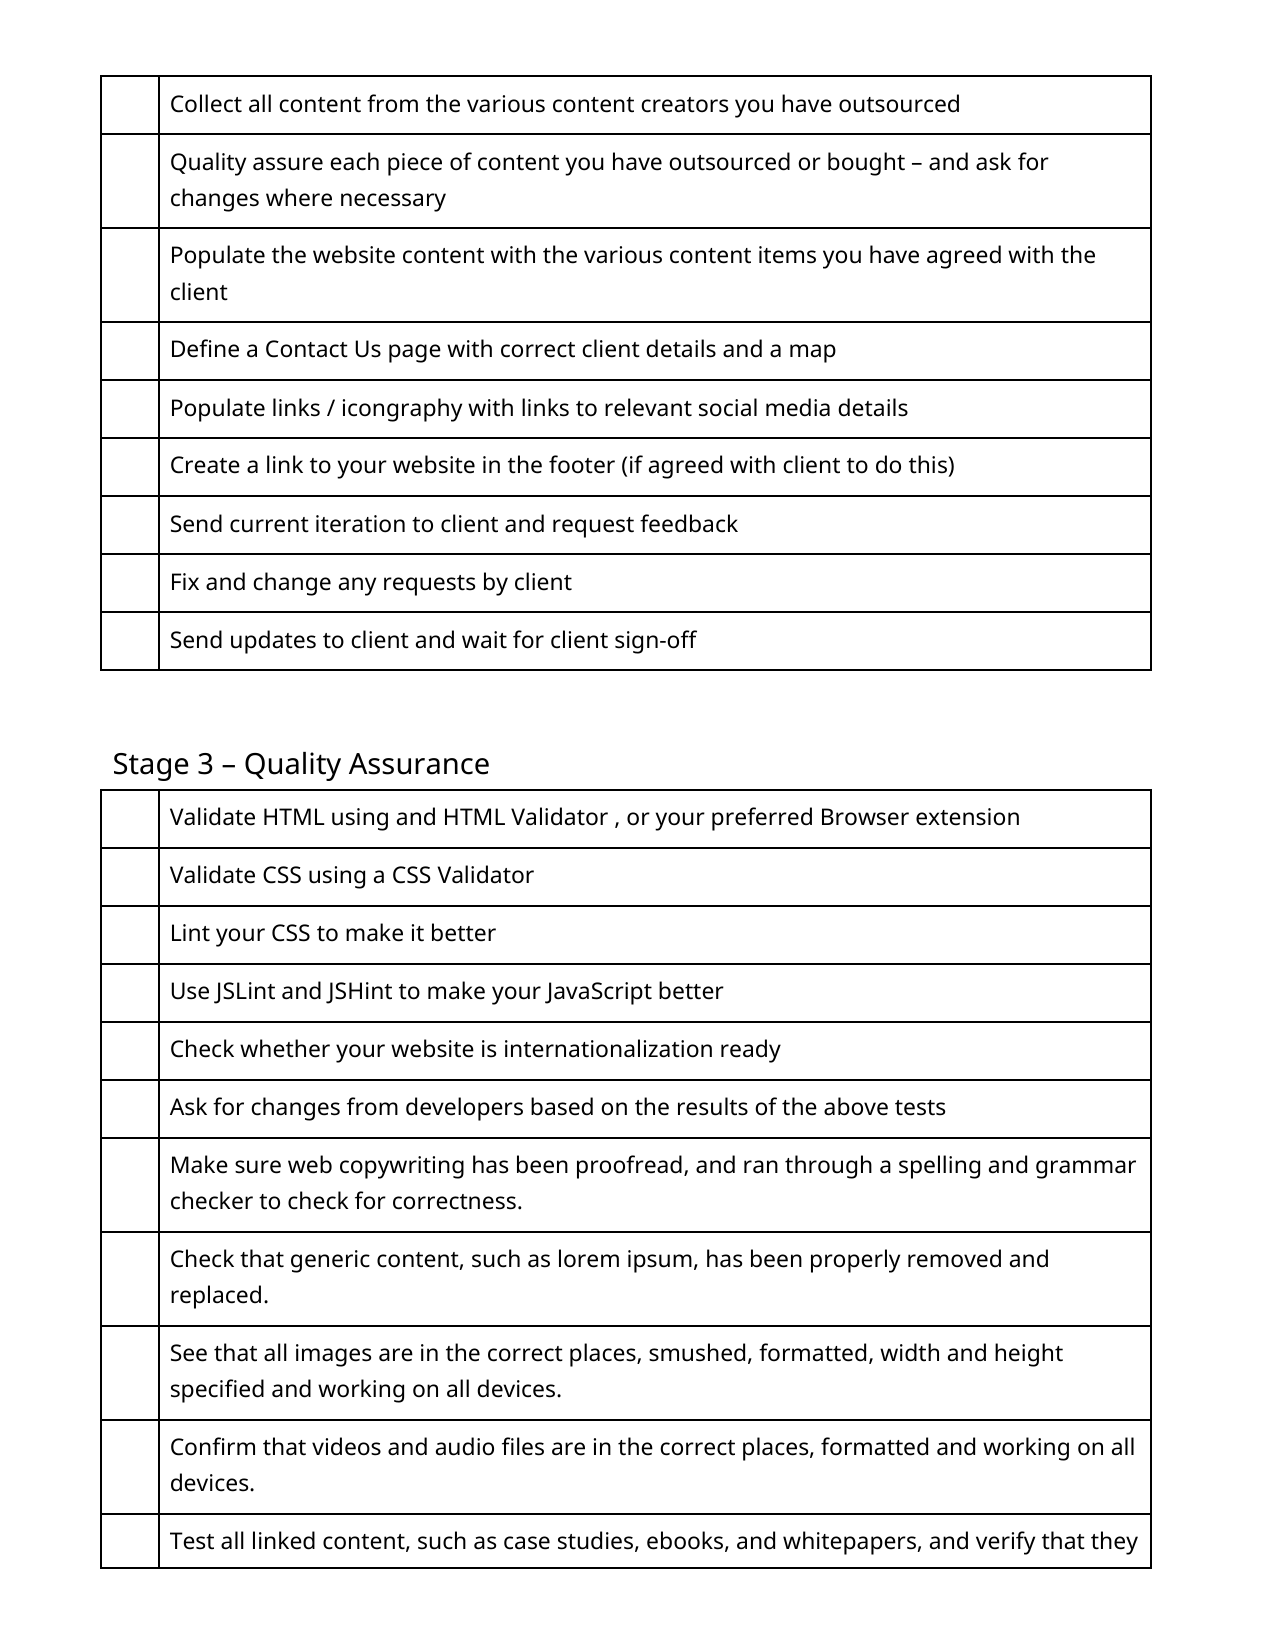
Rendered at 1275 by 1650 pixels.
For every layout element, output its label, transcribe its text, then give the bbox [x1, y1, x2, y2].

text Stage 3 – Quality Assurance [112, 743, 1162, 783]
table_cell Check whether your website is internationalization ready [160, 1023, 1150, 1079]
table_cell [102, 1515, 158, 1567]
table_cell Send current iteration to client and request feedback [160, 497, 1150, 553]
table_cell [102, 965, 158, 1021]
table_cell [102, 1421, 158, 1513]
table_cell Use JSLint and JSHint to make your JavaScript better [160, 965, 1150, 1021]
table_cell [102, 1139, 158, 1231]
table_cell Lint your CSS to make it better [160, 907, 1150, 963]
table_cell Quality assure each piece of content you have outsourced or bought – and ask for changes where necessary [160, 135, 1150, 227]
table_cell Create a link to your website in the footer (if agreed with client to do this) [160, 439, 1150, 495]
table_cell [102, 907, 158, 963]
table_cell [102, 77, 158, 133]
table_cell Populate the website content with the various content items you have agreed with the client [160, 229, 1150, 321]
table_cell [102, 135, 158, 227]
table_cell [102, 849, 158, 905]
table_cell Send updates to client and wait for client sign-off [160, 613, 1150, 669]
table_header Validate HTML using and HTML Validator , or your preferred Browser extension [160, 791, 1150, 847]
table_cell [102, 381, 158, 437]
table_cell [102, 1081, 158, 1137]
table_cell [102, 439, 158, 495]
table_cell [102, 613, 158, 669]
table_cell Make sure web copywriting has been proofread, and ran through a spelling and grammar checker to check for correctness. [160, 1139, 1150, 1231]
table_cell Ask for changes from developers based on the results of the above tests [160, 1081, 1150, 1137]
table_cell [102, 1327, 158, 1419]
table_cell [102, 1233, 158, 1325]
table_header [102, 791, 158, 847]
table_cell [102, 229, 158, 321]
table_cell Check that generic content, such as lorem ipsum, has been properly removed and replaced. [160, 1233, 1150, 1325]
table_cell Define a Contact Us page with correct client details and a map [160, 323, 1150, 379]
table_cell Populate links / icongraphy with links to relevant social media details [160, 381, 1150, 437]
table_cell Confirm that videos and audio files are in the correct places, formatted and working on all devices. [160, 1421, 1150, 1513]
table_cell Fix and change any requests by client [160, 555, 1150, 611]
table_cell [160, 1515, 1150, 1567]
table_cell See that all images are in the correct places, smushed, formatted, width and height specified and working on all devices. [160, 1327, 1150, 1419]
table_cell [102, 1023, 158, 1079]
table_cell Validate CSS using a CSS Validator [160, 849, 1150, 905]
table_cell [102, 323, 158, 379]
table_cell [102, 555, 158, 611]
table_cell [102, 497, 158, 553]
table_cell Collect all content from the various content creators you have outsourced [160, 77, 1150, 133]
